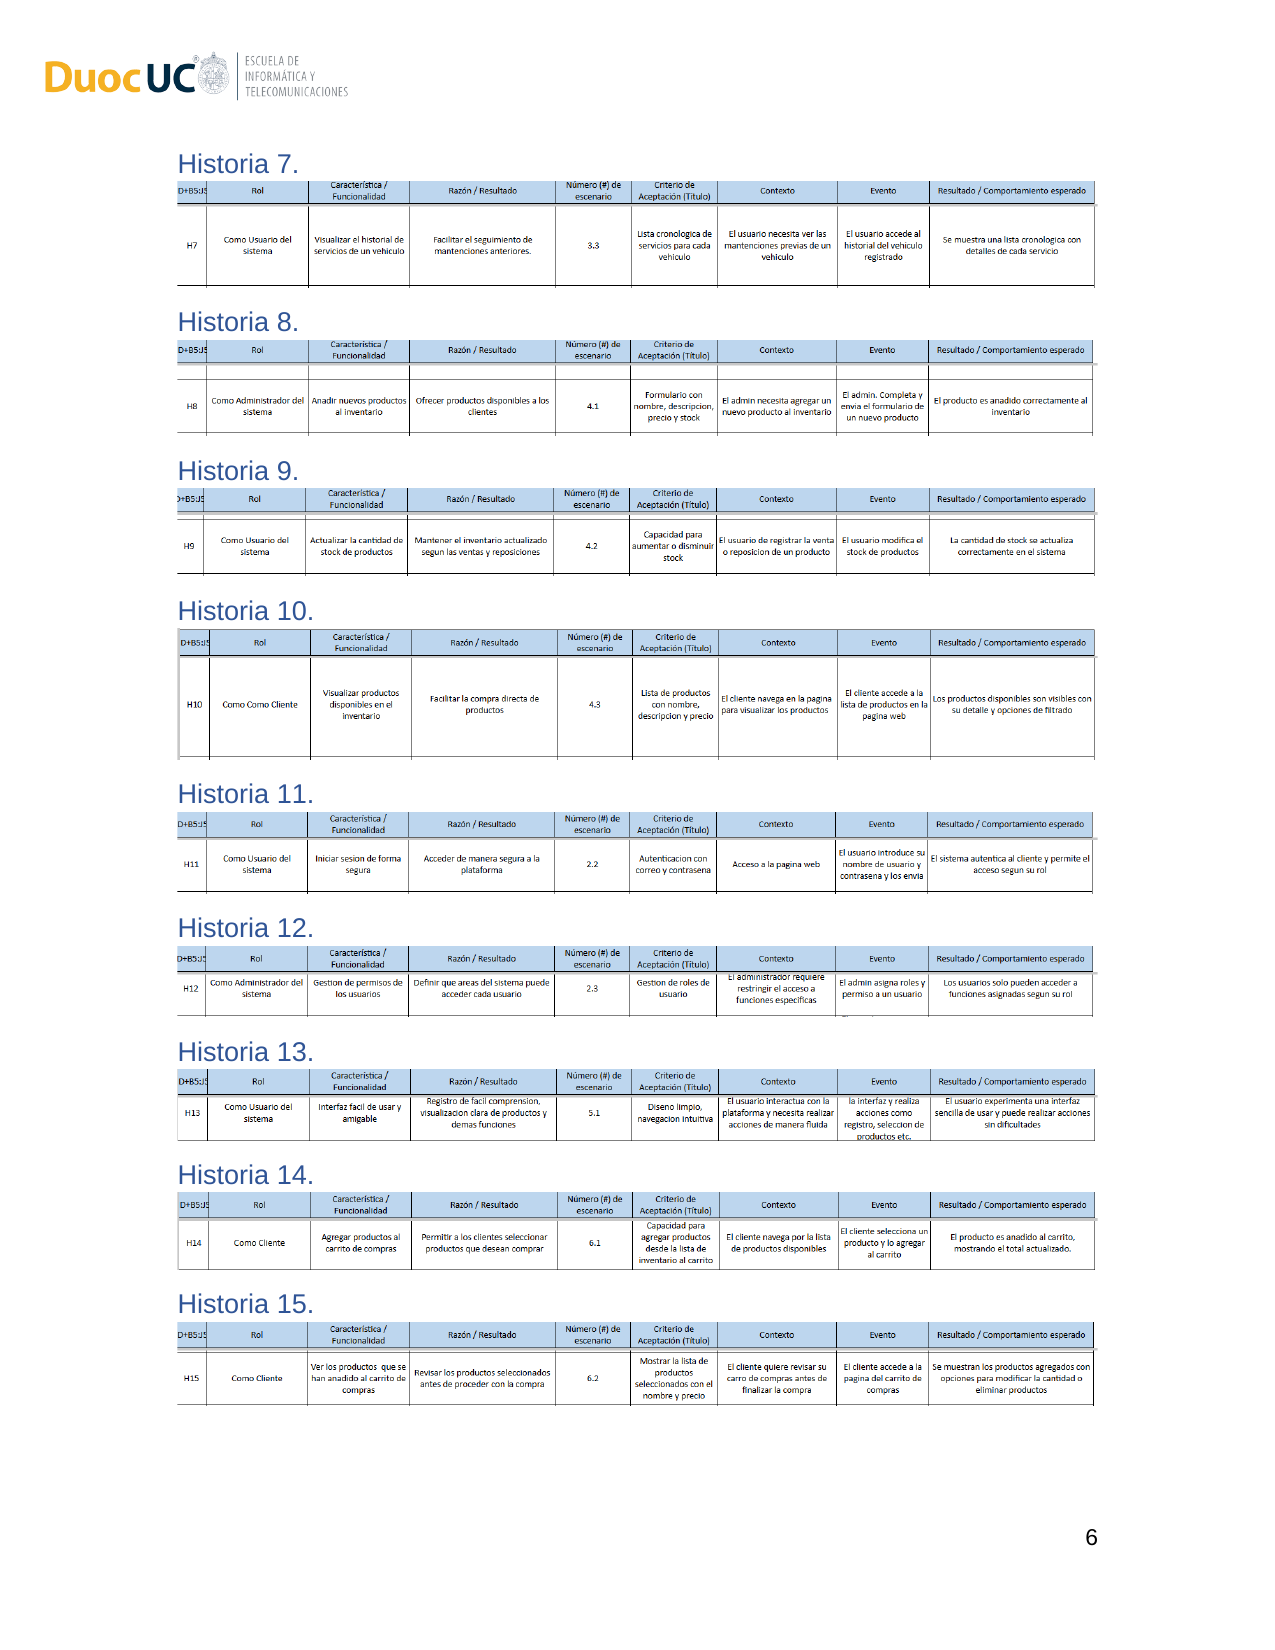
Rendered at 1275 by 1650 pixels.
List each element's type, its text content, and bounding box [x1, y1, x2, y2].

subtitle Historia 9. [177, 455, 1098, 486]
subtitle Historia 15. [177, 1288, 1098, 1320]
picture [45, 38, 350, 111]
subtitle Historia 8. [177, 306, 1098, 338]
subtitle Historia 13. [177, 1036, 1098, 1067]
picture [177, 340, 1098, 436]
subtitle Historia 14. [177, 1159, 1098, 1190]
subtitle Historia 12. [177, 912, 1098, 943]
picture [177, 628, 1098, 760]
picture [177, 488, 1098, 576]
picture [177, 946, 1098, 1017]
picture [177, 1322, 1098, 1406]
picture [177, 1069, 1098, 1141]
picture [177, 1192, 1098, 1270]
subtitle Historia 7. [177, 148, 1098, 179]
picture [177, 812, 1098, 894]
picture [177, 181, 1098, 288]
subtitle Historia 11. [177, 778, 1098, 810]
subtitle Historia 10. [177, 595, 1098, 626]
